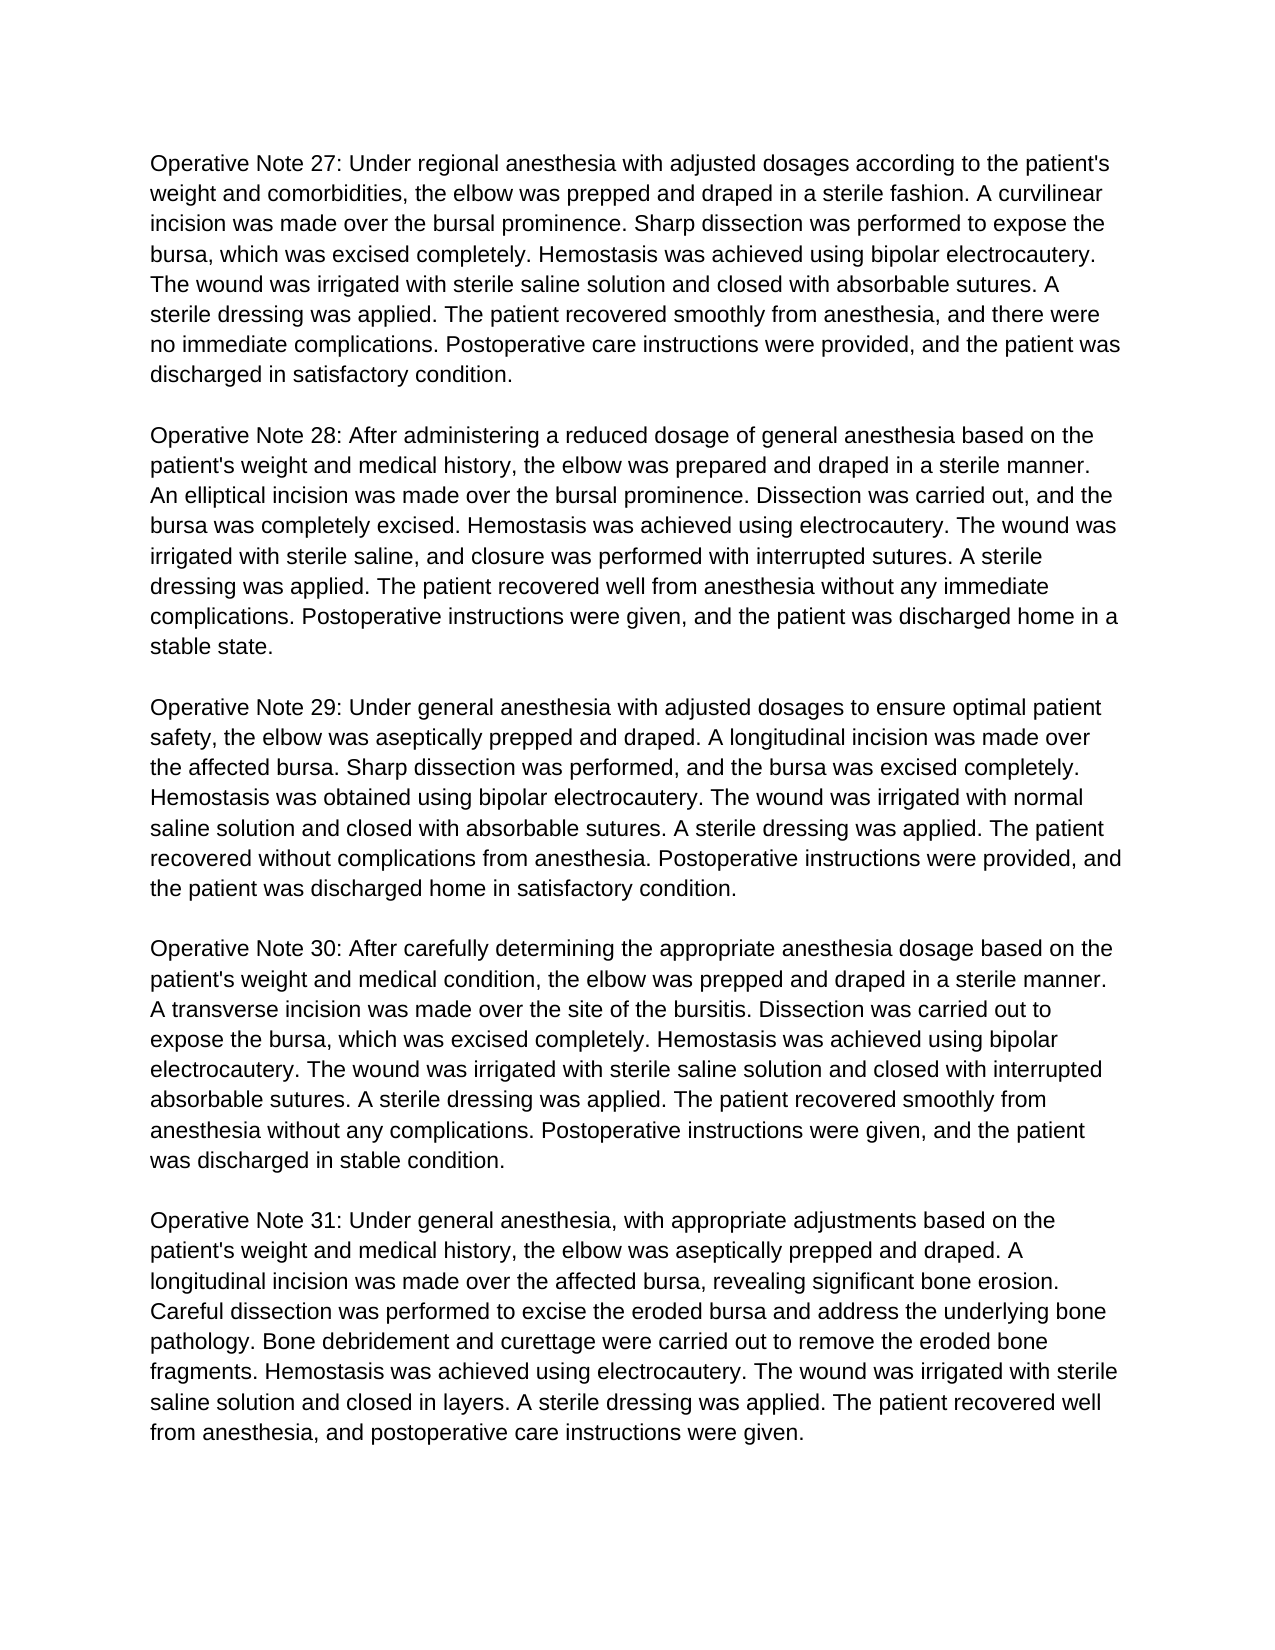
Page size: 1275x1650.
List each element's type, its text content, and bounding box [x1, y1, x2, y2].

text Operative Note 29: Under general anesthesia with adjusted dosages to ensure optimal patient safety, the elbow was aseptically prepped and draped. A longitudinal incision was made over the affected bursa. Sharp dissection was performed, and the bursa was excised completely. Hemostasis was obtained using bipolar electrocautery. The wound was irrigated with normal saline solution and closed with absorbable sutures. A sterile dressing was applied. The patient recovered without complications from anesthesia. Postoperative instructions were provided, and the patient was discharged home in satisfactory condition. [150, 694, 1125, 901]
text Operative Note 28: After administering a reduced dosage of general anesthesia based on the patient's weight and medical history, the elbow was prepared and draped in a sterile manner. An elliptical incision was made over the bursal prominence. Dissection was carried out, and the bursa was completely excised. Hemostasis was achieved using electrocautery. The wound was irrigated with sterile saline, and closure was performed with interrupted sutures. A sterile dressing was applied. The patient recovered well from anesthesia without any immediate complications. Postoperative instructions were given, and the patient was discharged home in a stable state. [150, 422, 1125, 660]
text Operative Note 30: After carefully determining the appropriate anesthesia dosage based on the patient's weight and medical condition, the elbow was prepped and draped in a sterile manner. A transverse incision was made over the site of the bursitis. Dissection was carried out to expose the bursa, which was excised completely. Hemostasis was achieved using bipolar electrocautery. The wound was irrigated with sterile saline solution and closed with interrupted absorbable sutures. A sterile dressing was applied. The patient recovered smoothly from anesthesia without any complications. Postoperative instructions were given, and the patient was discharged in stable condition. [150, 935, 1125, 1173]
text Operative Note 27: Under regional anesthesia with adjusted dosages according to the patient's weight and comorbidities, the elbow was prepped and draped in a sterile fashion. A curvilinear incision was made over the bursal prominence. Sharp dissection was performed to expose the bursa, which was excised completely. Hemostasis was achieved using bipolar electrocautery. The wound was irrigated with sterile saline solution and closed with absorbable sutures. A sterile dressing was applied. The patient recovered smoothly from anesthesia, and there were no immediate complications. Postoperative care instructions were provided, and the patient was discharged in satisfactory condition. [150, 150, 1125, 388]
text Operative Note 31: Under general anesthesia, with appropriate adjustments based on the patient's weight and medical history, the elbow was aseptically prepped and draped. A longitudinal incision was made over the affected bursa, revealing significant bone erosion. Careful dissection was performed to excise the eroded bursa and address the underlying bone pathology. Bone debridement and curettage were carried out to remove the eroded bone fragments. Hemostasis was achieved using electrocautery. The wound was irrigated with sterile saline solution and closed in layers. A sterile dressing was applied. The patient recovered well from anesthesia, and postoperative care instructions were given. [150, 1207, 1125, 1445]
